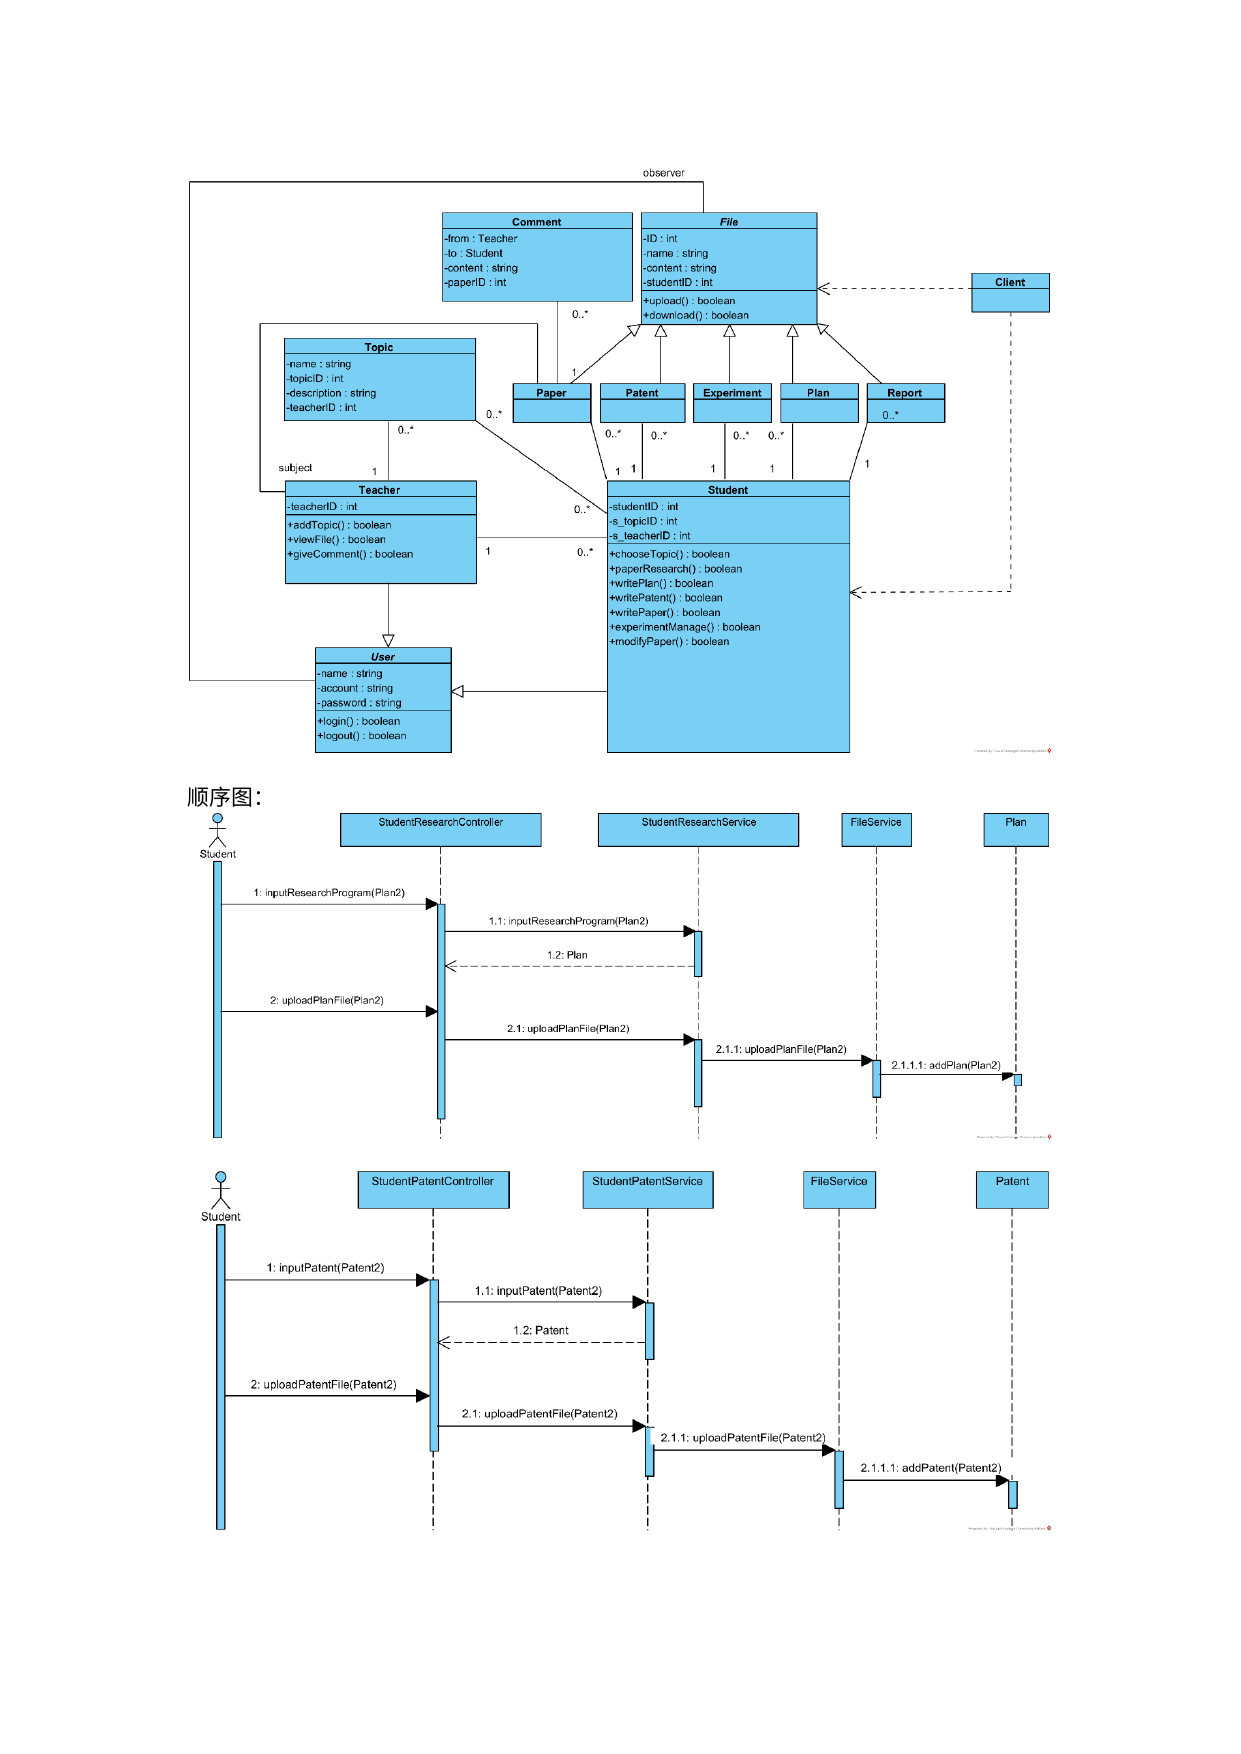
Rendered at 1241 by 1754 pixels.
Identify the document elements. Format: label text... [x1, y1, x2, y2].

picture [187, 1169, 1053, 1534]
picture [187, 812, 1053, 1142]
text 顺序图： [187, 779, 1053, 812]
picture [187, 162, 1053, 756]
